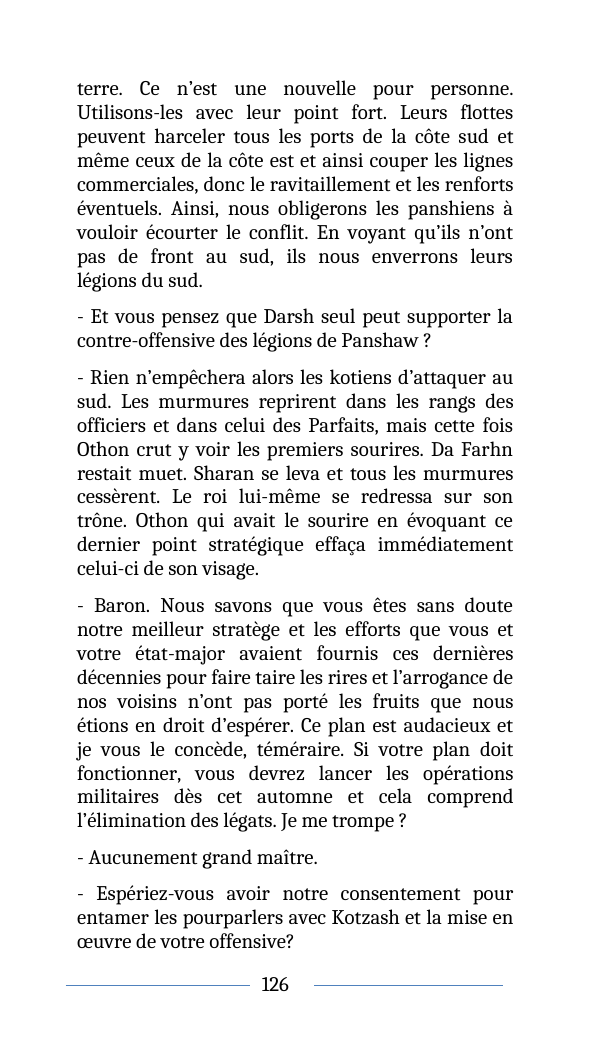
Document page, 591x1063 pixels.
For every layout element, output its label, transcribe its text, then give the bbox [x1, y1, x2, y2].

text - Baron. Nous savons que vous êtes sans doute notre meilleur stratège et les efforts que vous et votre état-major avaient fournis ces dernières décennies pour faire taire les rires et l’arrogance de nos voisins n’ont pas porté les fruits que nous étions en droit d’espérer. Ce plan est audacieux et je vous le concède, téméraire. Si votre plan doit fonctionner, vous devrez lancer les opérations militaires dès cet automne et cela comprend l’élimination des légats. Je me trompe ? [77, 593, 514, 833]
text - Et vous pensez que Darsh seul peut supporter la contre-offensive des légions de Panshaw ? [77, 305, 514, 353]
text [77, 77, 514, 292]
text - Rien n’empêchera alors les kotiens d’attaquer au sud. Les murmures reprirent dans les rangs des officiers et dans celui des Parfaits, mais cette fois Othon crut y voir les premiers sourires. Da Farhn restait muet. Sharan se leva et tous les murmures cessèrent. Le roi lui-même se redressa sur son trône. Othon qui avait le sourire en évoquant ce dernier point stratégique effaça immédiatement celui-ci de son visage. [77, 365, 514, 581]
text - Espériez-vous avoir notre consentement pour entamer les pourparlers avec Kotzash et la mise en œuvre de votre offensive? [77, 882, 514, 954]
text - Aucunement grand maître. [77, 846, 514, 869]
